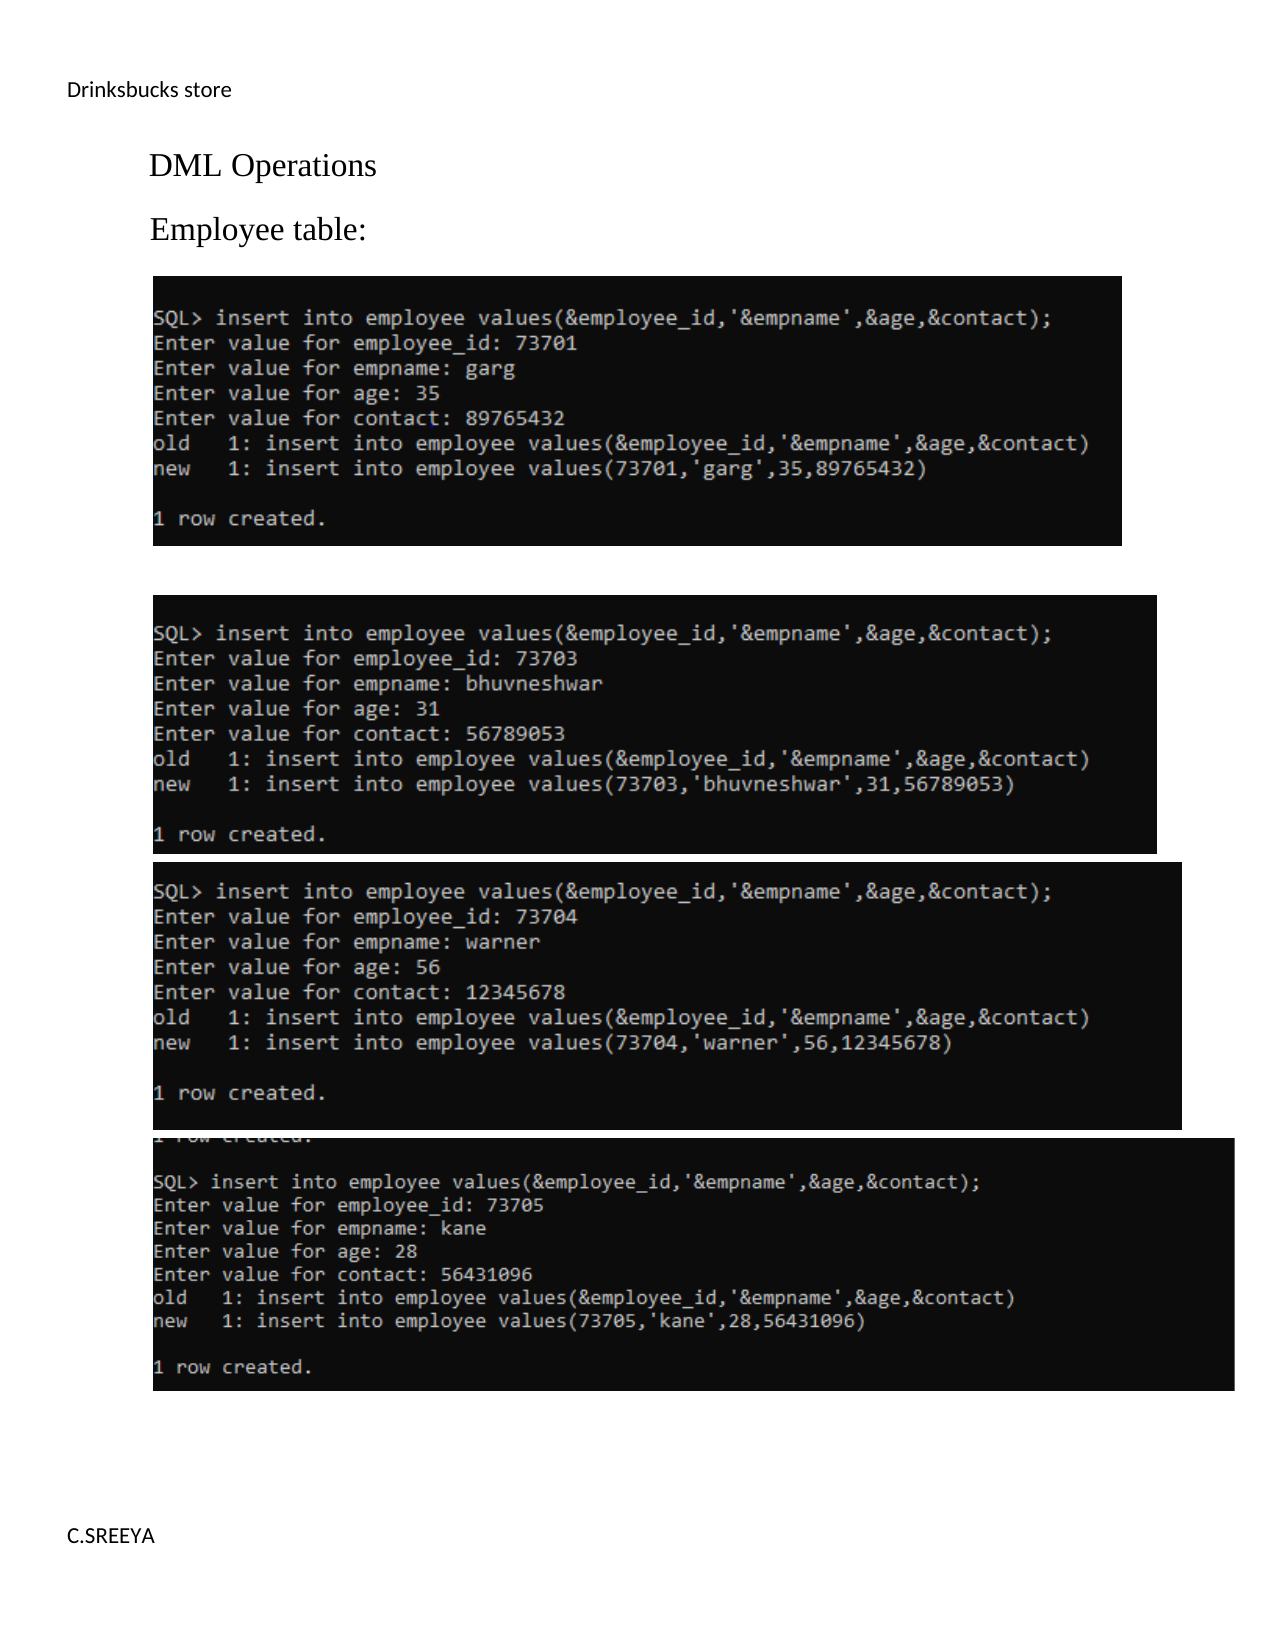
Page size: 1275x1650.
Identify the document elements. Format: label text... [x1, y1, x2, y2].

picture [153, 862, 1182, 1130]
picture [153, 595, 1157, 854]
text Employee table: [149, 210, 1120, 248]
picture [153, 1138, 1235, 1391]
picture [153, 276, 1122, 546]
text DML Operations [148, 146, 1120, 184]
